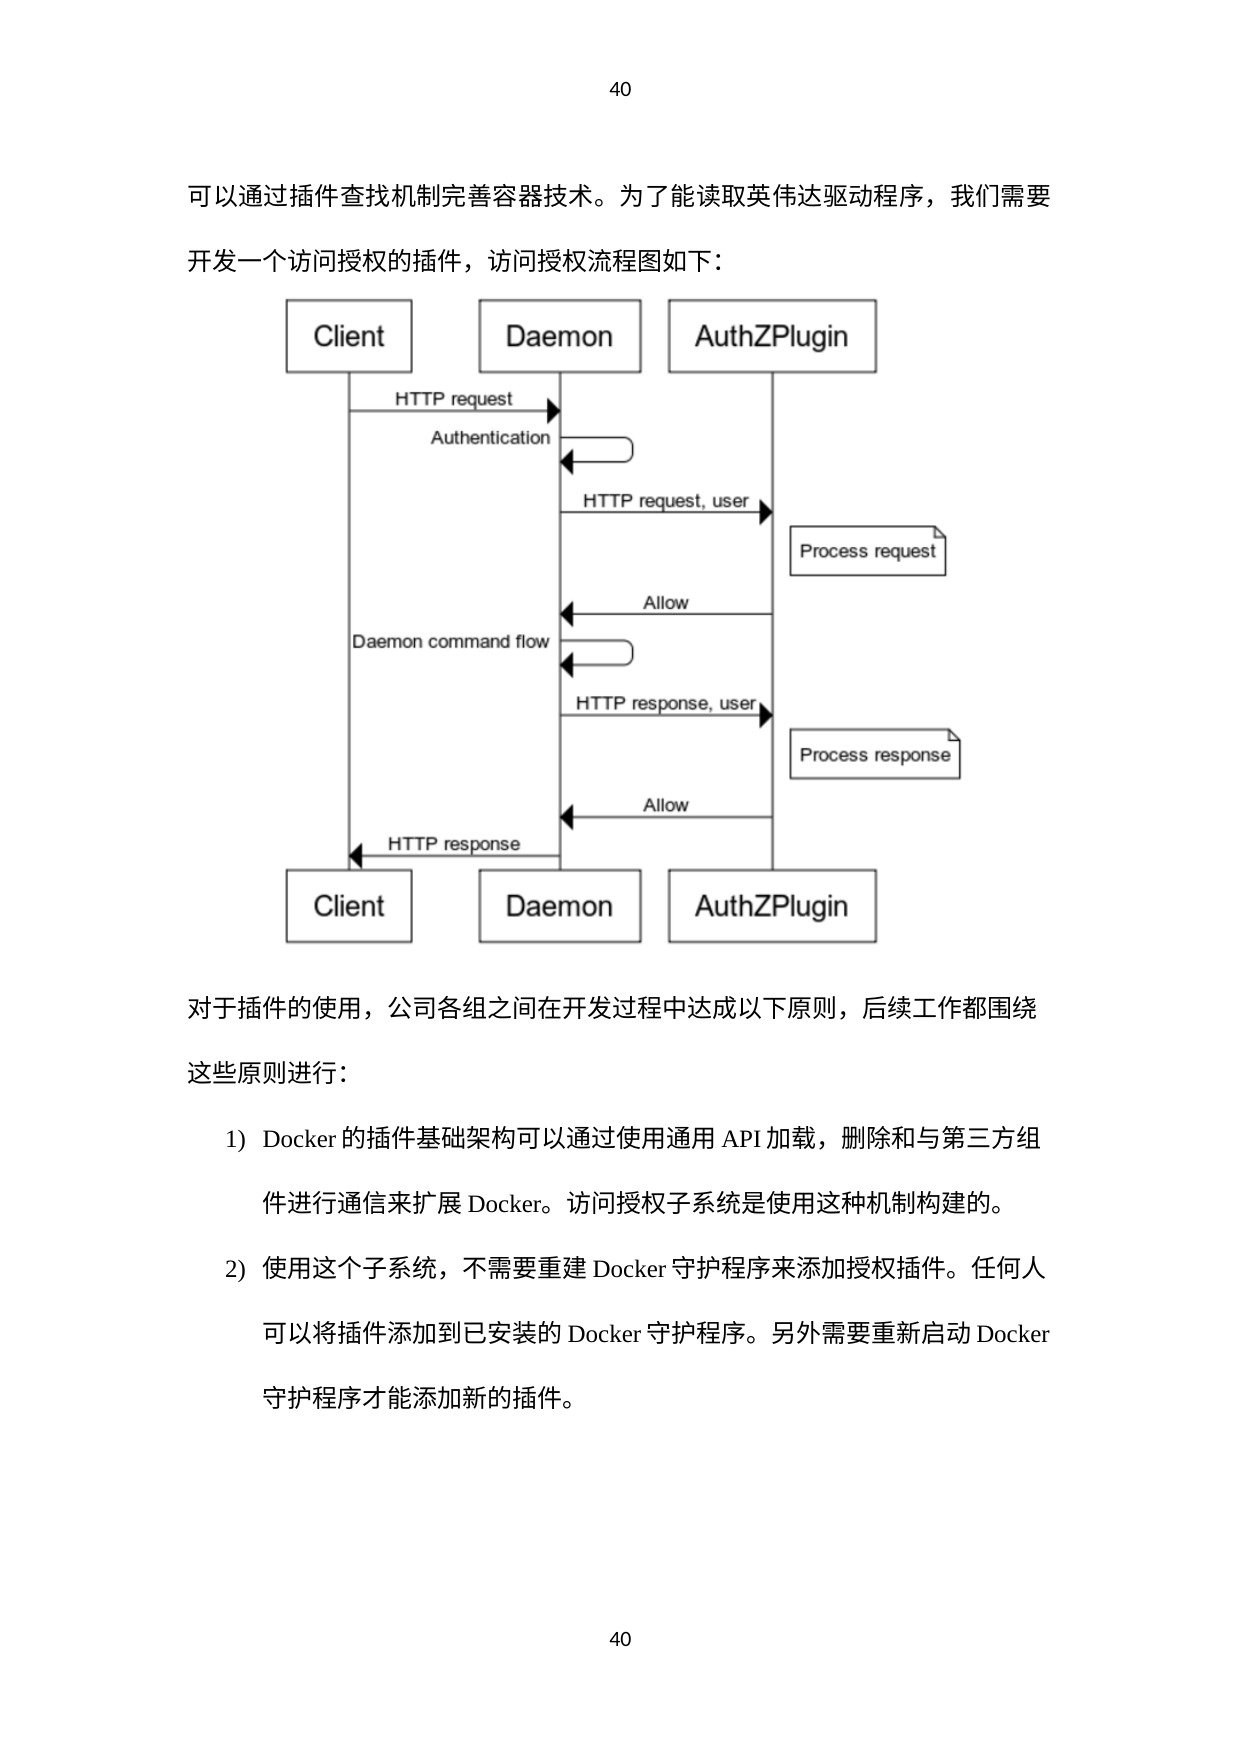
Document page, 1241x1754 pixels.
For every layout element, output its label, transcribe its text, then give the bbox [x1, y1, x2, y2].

picture [266, 292, 975, 949]
list Docker的插件基础架构可以通过使用通用API加载，删除和与第三方组件进行通信来扩展Docker。访问授权子系统是使用这种机制构建的。 [225, 1104, 1053, 1234]
text 对于插件的使用，公司各组之间在开发过程中达成以下原则，后续工作都围绕这些原则进行： [187, 974, 1053, 1104]
list 使用这个子系统，不需要重建Docker守护程序来添加授权插件。任何人可以将插件添加到已安装的Docker守护程序。另外需要重新启动Docker守护程序才能添加新的插件。 [225, 1234, 1053, 1429]
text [187, 162, 1053, 292]
